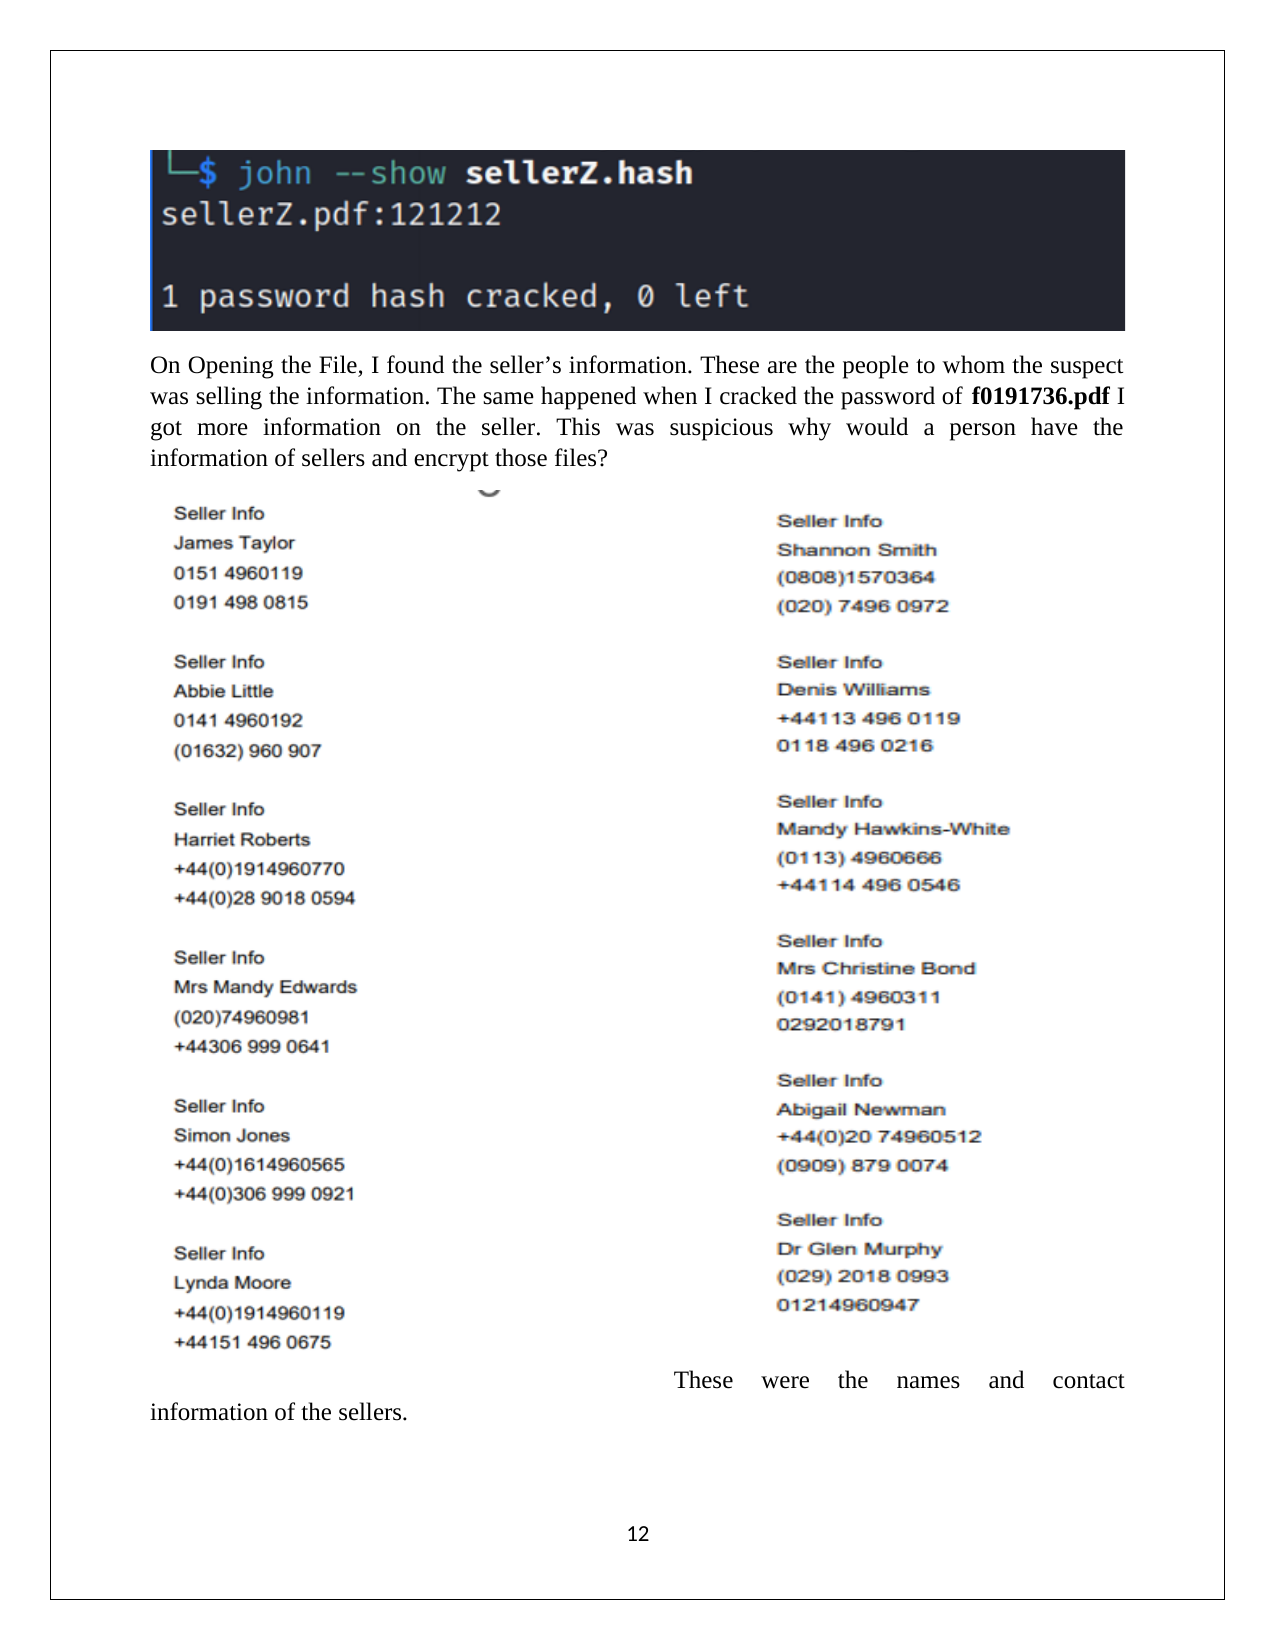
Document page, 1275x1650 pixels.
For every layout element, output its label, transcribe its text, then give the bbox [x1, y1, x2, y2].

picture [150, 150, 1125, 331]
picture [150, 490, 655, 1366]
text On Opening the File, I found the seller’s information. These are the people to whom the suspect was selling the information. The same happened when I cracked the password of f0191736.pdf I got more information on the seller. This was suspicious why would a person have the information of sellers and encrypt those files? [150, 350, 1125, 472]
text These were the names and contact information of the sellers. [150, 1366, 1125, 1425]
picture [673, 490, 1096, 1347]
